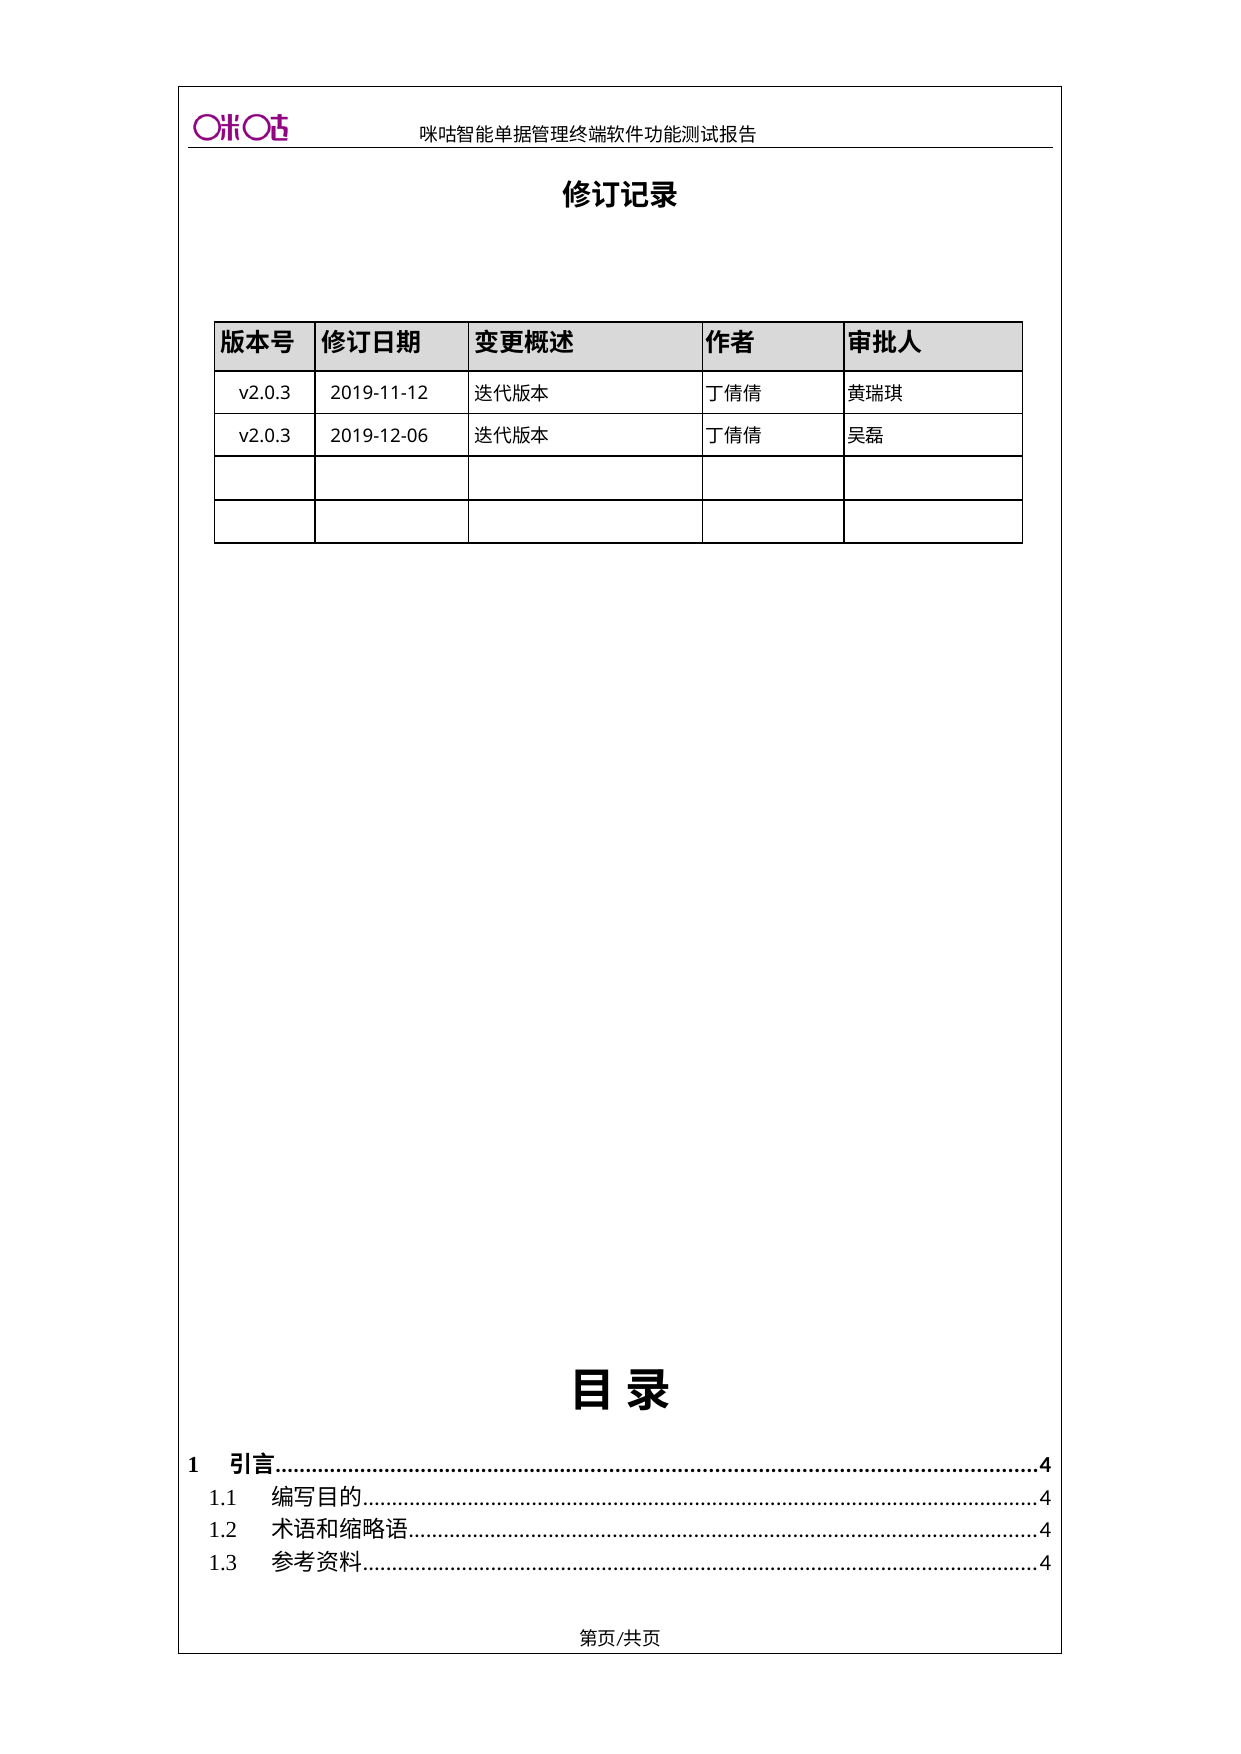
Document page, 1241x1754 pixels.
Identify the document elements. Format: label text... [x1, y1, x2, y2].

table_cell [215, 501, 314, 542]
table_cell 黄瑞琪 [845, 372, 1022, 412]
text 修订记录 [187, 160, 1053, 225]
table_cell [845, 457, 1022, 499]
table_cell 吴磊 [845, 414, 1022, 455]
table_cell [215, 457, 314, 499]
table_header 修订日期 [316, 323, 468, 370]
table_cell v2.0.3 [215, 372, 314, 412]
table_cell [316, 457, 468, 499]
table_cell 迭代版本 [469, 372, 702, 412]
table_cell [845, 501, 1022, 542]
text 1 引言 4 [187, 1448, 1053, 1480]
table_cell v2.0.3 [215, 414, 314, 455]
table_cell [703, 501, 843, 542]
picture [187, 111, 288, 142]
table_header 变更概述 [469, 323, 702, 370]
table_cell 2019-12-06 [316, 414, 468, 455]
table_cell 2019-11-12 [316, 372, 468, 412]
table_header 审批人 [845, 323, 1022, 370]
text 1.1 编写目的 4 [208, 1480, 1053, 1513]
table_cell 丁倩倩 [703, 414, 843, 455]
table_header 作者 [703, 323, 843, 370]
table_cell [703, 457, 843, 499]
text 1.2 术语和缩略语 4 [208, 1513, 1053, 1545]
text 1.3 参考资料 4 [208, 1545, 1053, 1578]
text 目 录 [187, 1338, 1053, 1435]
table_cell [316, 501, 468, 542]
table_cell 丁倩倩 [703, 372, 843, 412]
table_cell 迭代版本 [469, 414, 702, 455]
table_cell [469, 501, 702, 542]
table_cell [469, 457, 702, 499]
table_header 版本号 [215, 323, 314, 370]
